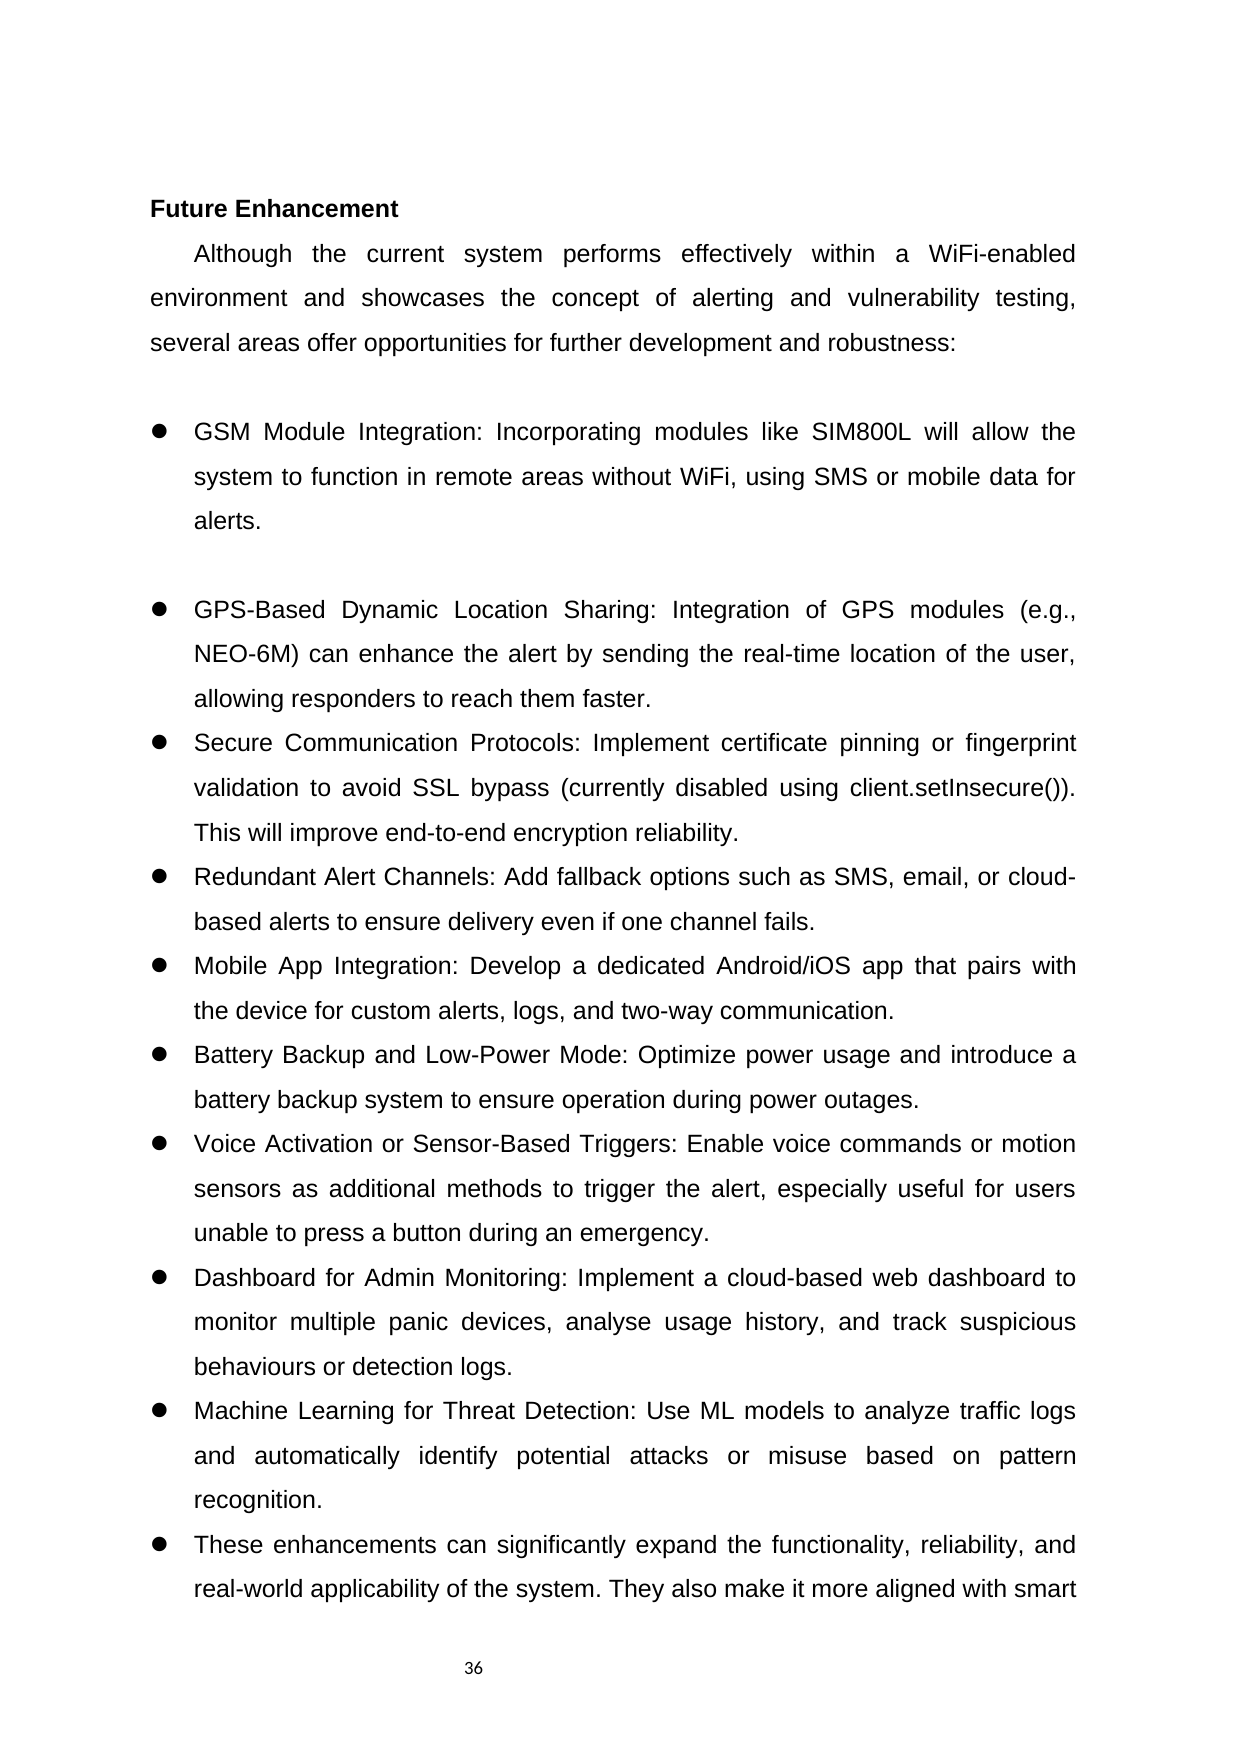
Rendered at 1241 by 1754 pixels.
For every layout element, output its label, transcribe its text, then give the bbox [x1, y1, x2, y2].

list Redundant Alert Channels: Add fallback options such as SMS, email, or cloud-based alerts to ensure delivery even if one channel fails. [150, 862, 1078, 935]
list Secure Communication Protocols: Implement certificate pinning or fingerprint validation to avoid SSL bypass (currently disabled using client.setInsecure()). This will improve end-to-end encryption reliability. [150, 728, 1078, 846]
list Machine Learning for Threat Detection: Use ML models to analyze traffic logs and automatically identify potential attacks or misuse based on pattern recognition. [150, 1396, 1078, 1514]
list GPS-Based Dynamic Location Sharing: Integration of GPS modules (e.g., NEO-6M) can enhance the alert by sending the real-time location of the user, allowing responders to reach them faster. [150, 595, 1078, 713]
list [150, 1530, 1078, 1603]
text Future Enhancement [150, 194, 1078, 223]
text Although the current system performs effectively within a WiFi-enabled environment and showcases the concept of alerting and vulnerability testing, several areas offer opportunities for further development and robustness: [150, 239, 1078, 357]
list Battery Backup and Low-Power Mode: Optimize power usage and introduce a battery backup system to ensure operation during power outages. [150, 1040, 1078, 1113]
list GSM Module Integration: Incorporating modules like SIM800L will allow the system to function in remote areas without WiFi, using SMS or mobile data for alerts. [150, 417, 1078, 535]
list Dashboard for Admin Monitoring: Implement a cloud-based web dashboard to monitor multiple panic devices, analyse usage history, and track suspicious behaviours or detection logs. [150, 1263, 1078, 1381]
list Mobile App Integration: Develop a dedicated Android/iOS app that pairs with the device for custom alerts, logs, and two-way communication. [150, 951, 1078, 1024]
list Voice Activation or Sensor-Based Triggers: Enable voice commands or motion sensors as additional methods to trigger the alert, especially useful for users unable to press a button during an emergency. [150, 1129, 1078, 1247]
